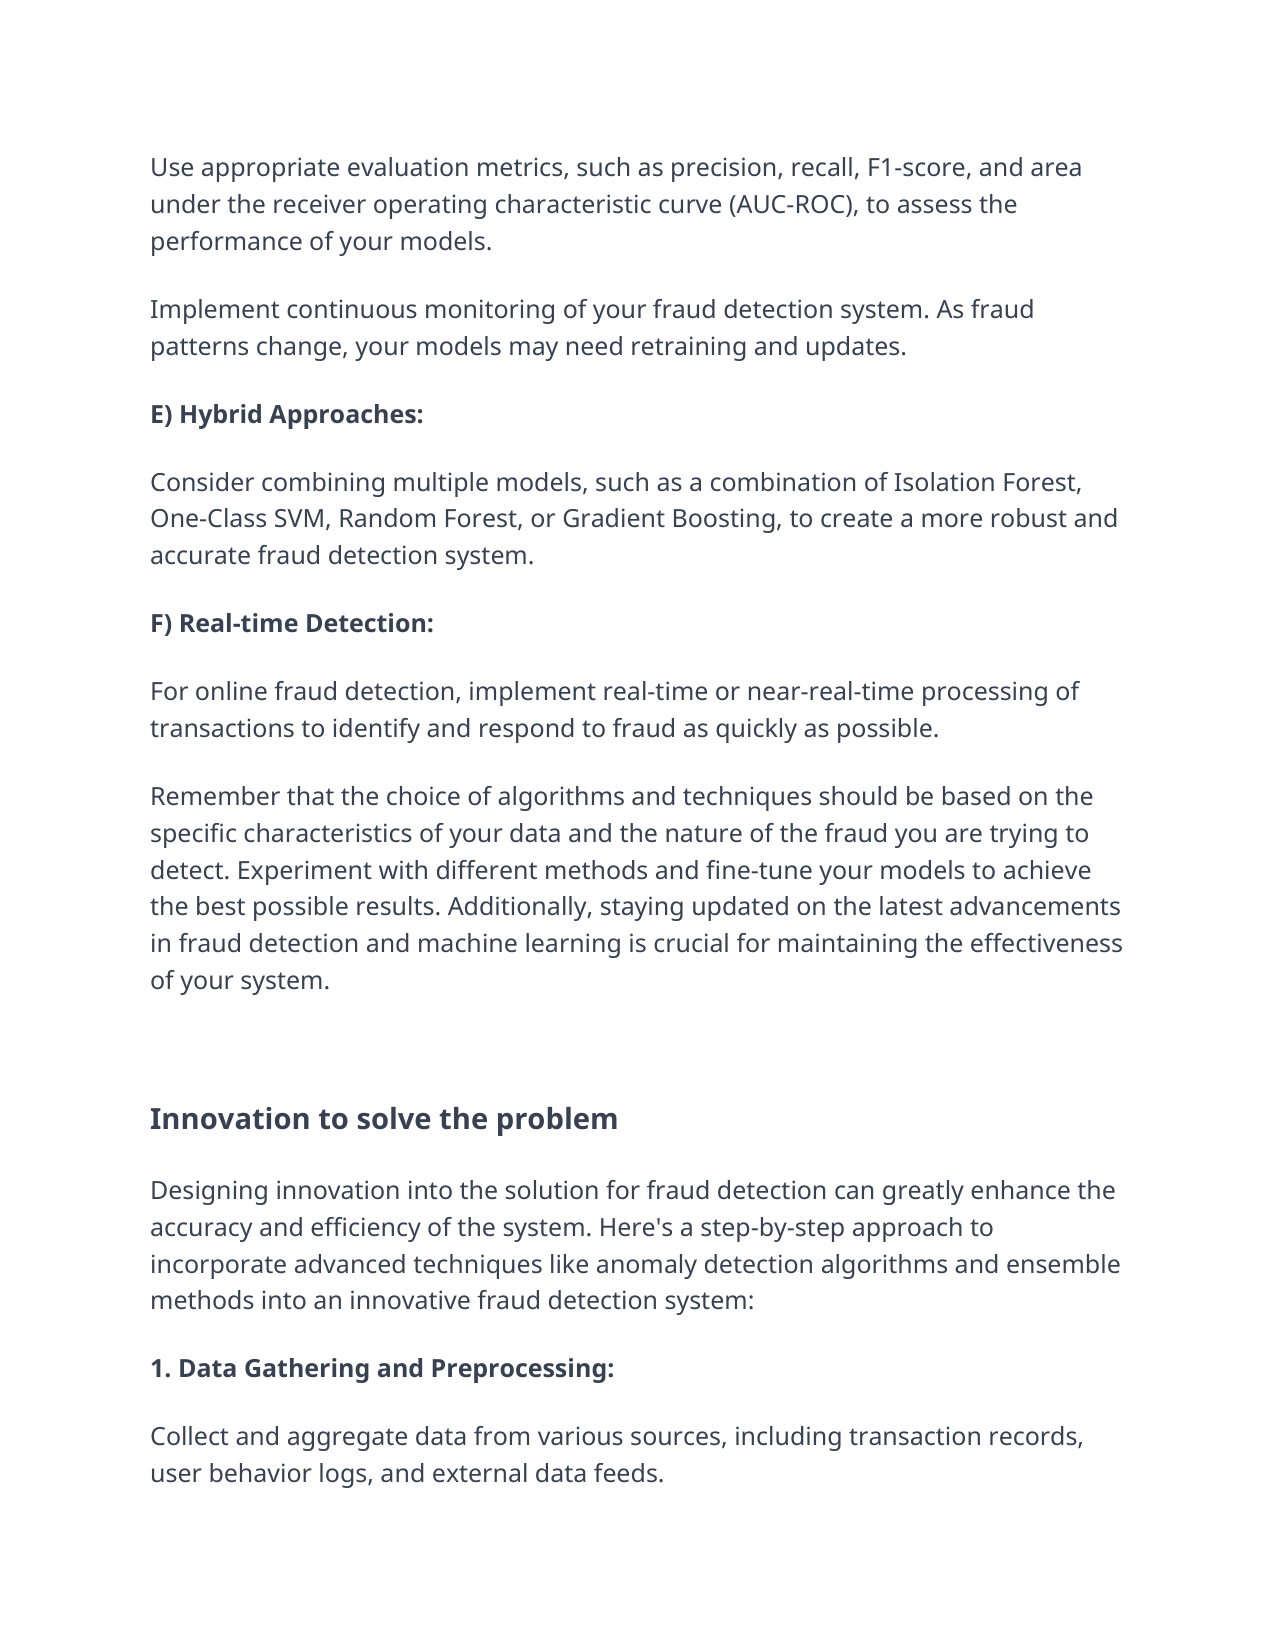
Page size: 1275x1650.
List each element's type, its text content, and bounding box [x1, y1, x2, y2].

text Use appropriate evaluation metrics, such as precision, recall, F1-score, and area under the receiver operating characteristic curve (AUC-ROC), to assess the performance of your models. [150, 150, 1125, 258]
text E) Hybrid Approaches: [150, 396, 1125, 430]
text Innovation to solve the problem [150, 1099, 1125, 1138]
text Implement continuous monitoring of your fraud detection system. As fraud patterns change, your models may need retraining and updates. [150, 292, 1125, 362]
text Consider combining multiple models, such as a combination of Isolation Forest, One-Class SVM, Random Forest, or Gradient Boosting, to create a more robust and accurate fraud detection system. [150, 464, 1125, 572]
text 1. Data Gathering and Preprocessing: [150, 1351, 1125, 1385]
text Remember that the choice of algorithms and techniques should be based on the specific characteristics of your data and the nature of the fraud you are trying to detect. Experiment with different methods and fine-tune your models to achieve the best possible results. Additionally, staying updated on the latest advancements in fraud detection and machine learning is crucial for maintaining the effectiveness of your system. [150, 779, 1125, 997]
text Collect and aggregate data from various sources, including transaction records, user behavior logs, and external data feeds. [150, 1419, 1125, 1490]
text F) Real-time Detection: [150, 606, 1125, 640]
text Designing innovation into the solution for fraud detection can greatly enhance the accuracy and efficiency of the system. Here's a step-by-step approach to incorporate advanced techniques like anomaly detection algorithms and ensemble methods into an innovative fraud detection system: [150, 1173, 1125, 1317]
text For online fraud detection, implement real-time or near-real-time processing of transactions to identify and respond to fraud as quickly as possible. [150, 674, 1125, 745]
